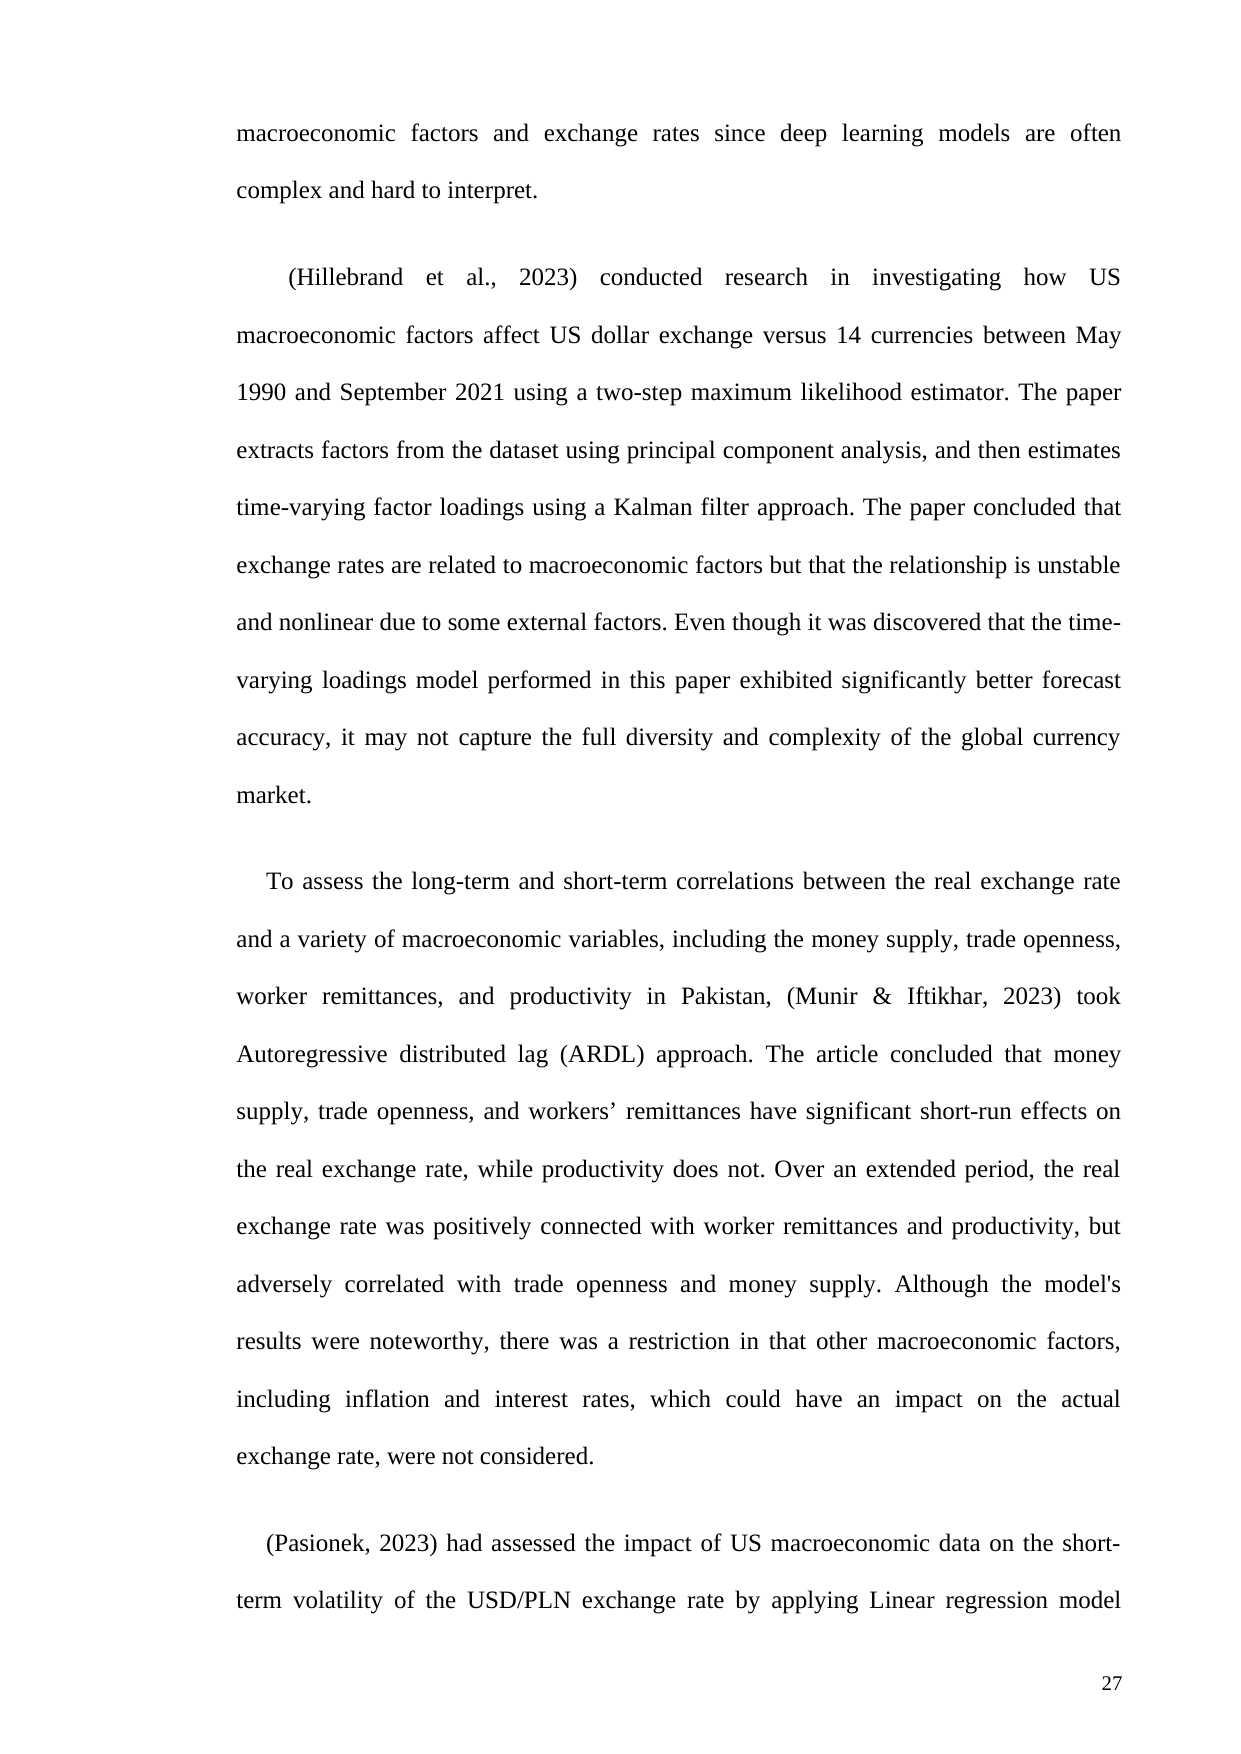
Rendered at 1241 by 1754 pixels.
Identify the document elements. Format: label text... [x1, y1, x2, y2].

text To assess the long-term and short-term correlations between the real exchange rate and a variety of macroeconomic variables, including the money supply, trade openness, worker remittances, and productivity in Pakistan, (Munir & Iftikhar, 2023) took Autoregressive distributed lag (ARDL) approach. The article concluded that money supply, trade openness, and workers’ remittances have significant short-run effects on the real exchange rate, while productivity does not. Over an extended period, the real exchange rate was positively connected with worker remittances and productivity, but adversely correlated with trade openness and money supply. Although the model's results were noteworthy, there was a restriction in that other macroeconomic factors, including inflation and interest rates, which could have an impact on the actual exchange rate, were not considered. [236, 866, 1122, 1470]
text (Hillebrand et al., 2023) conducted research in investigating how US macroeconomic factors affect US dollar exchange versus 14 currencies between May 1990 and September 2021 using a two-step maximum likelihood estimator. The paper extracts factors from the dataset using principal component analysis, and then estimates time-varying factor loadings using a Kalman filter approach. The paper concluded that exchange rates are related to macroeconomic factors but that the relationship is unstable and nonlinear due to some external factors. Even though it was discovered that the time-varying loadings model performed in this paper exhibited significantly better forecast accuracy, it may not capture the full diversity and complexity of the global currency market. [236, 262, 1122, 808]
